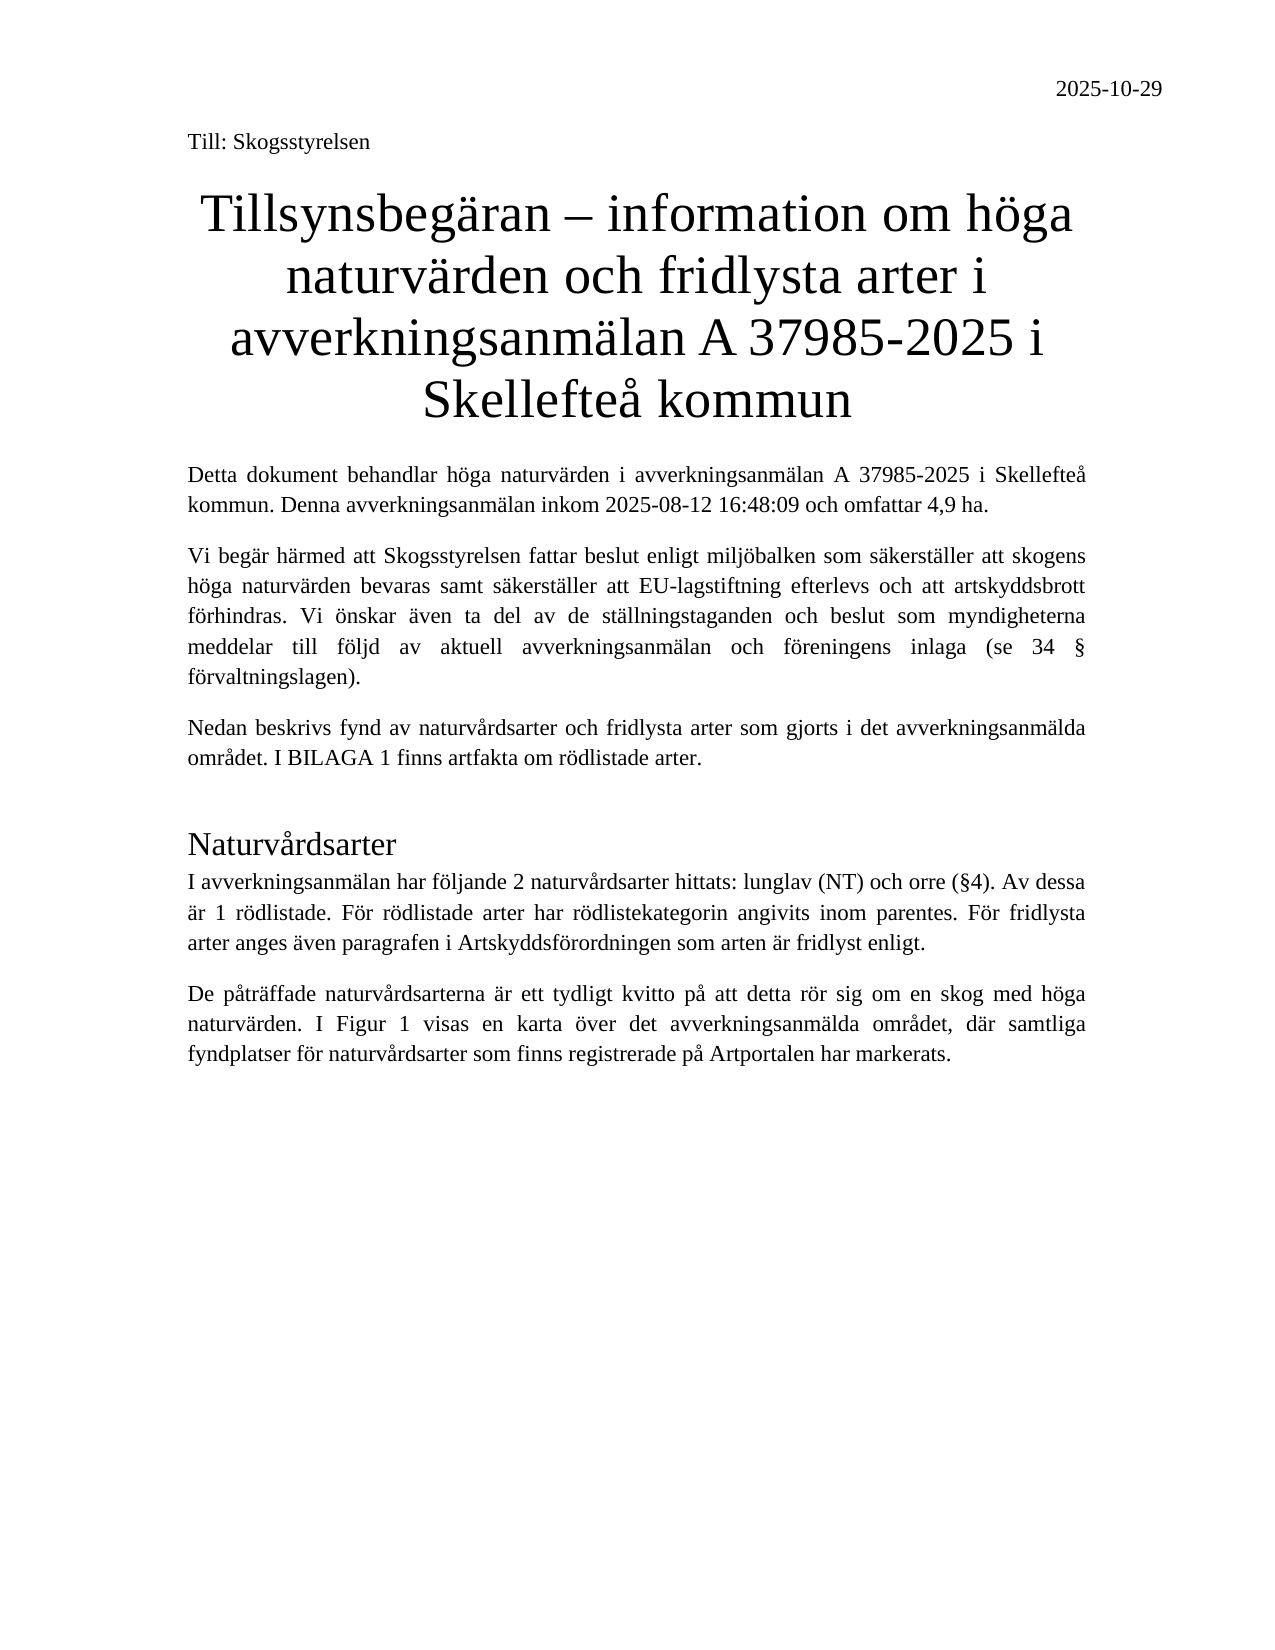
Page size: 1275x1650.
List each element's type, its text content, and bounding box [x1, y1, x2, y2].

text Vi begär härmed att Skogsstyrelsen fattar beslut enligt miljöbalken som säkerställer att skogens höga naturvärden bevaras samt säkerställer att EU-lagstiftning efterlevs och att artskyddsbrott förhindras. Vi önskar även ta del av de ställningstaganden och beslut som myndigheterna meddelar till följd av aktuell avverkningsanmälan och föreningens inlaga (se 34 § förvaltningslagen). [187, 542, 1087, 689]
text De påträffade naturvårdsarterna är ett tydligt kvitto på att detta rör sig om en skog med höga naturvärden. I Figur 1 visas en karta över det avverkningsanmälda området, där samtliga fyndplatser för naturvårdsarter som finns registrerade på Artportalen har markerats. [187, 980, 1087, 1067]
text Detta dokument behandlar höga naturvärden i avverkningsanmälan A 37985-2025 i Skellefteå kommun. Denna avverkningsanmälan inkom 2025-08-12 16:48:09 och omfattar 4,9 ha. [187, 461, 1087, 517]
title Tillsynsbegäran – information om höga naturvärden och fridlysta arter i avverkningsanmälan A 37985-2025 i Skellefteå kommun [187, 180, 1087, 429]
text I avverkningsanmälan har följande 2 naturvårdsarter hittats: lunglav (NT) och orre (§4). Av dessa är 1 rödlistade. För rödlistade arter har rödlistekategorin angivits inom parentes. För fridlysta arter anges även paragrafen i Artskyddsförordningen som arten är fridlyst enligt. [187, 868, 1087, 955]
subtitle Naturvårdsarter [187, 824, 1087, 863]
text Nedan beskrivs fynd av naturvårdsarter och fridlysta arter som gjorts i det avverkningsanmälda området. I BILAGA 1 finns artfakta om rödlistade arter. [187, 714, 1087, 771]
